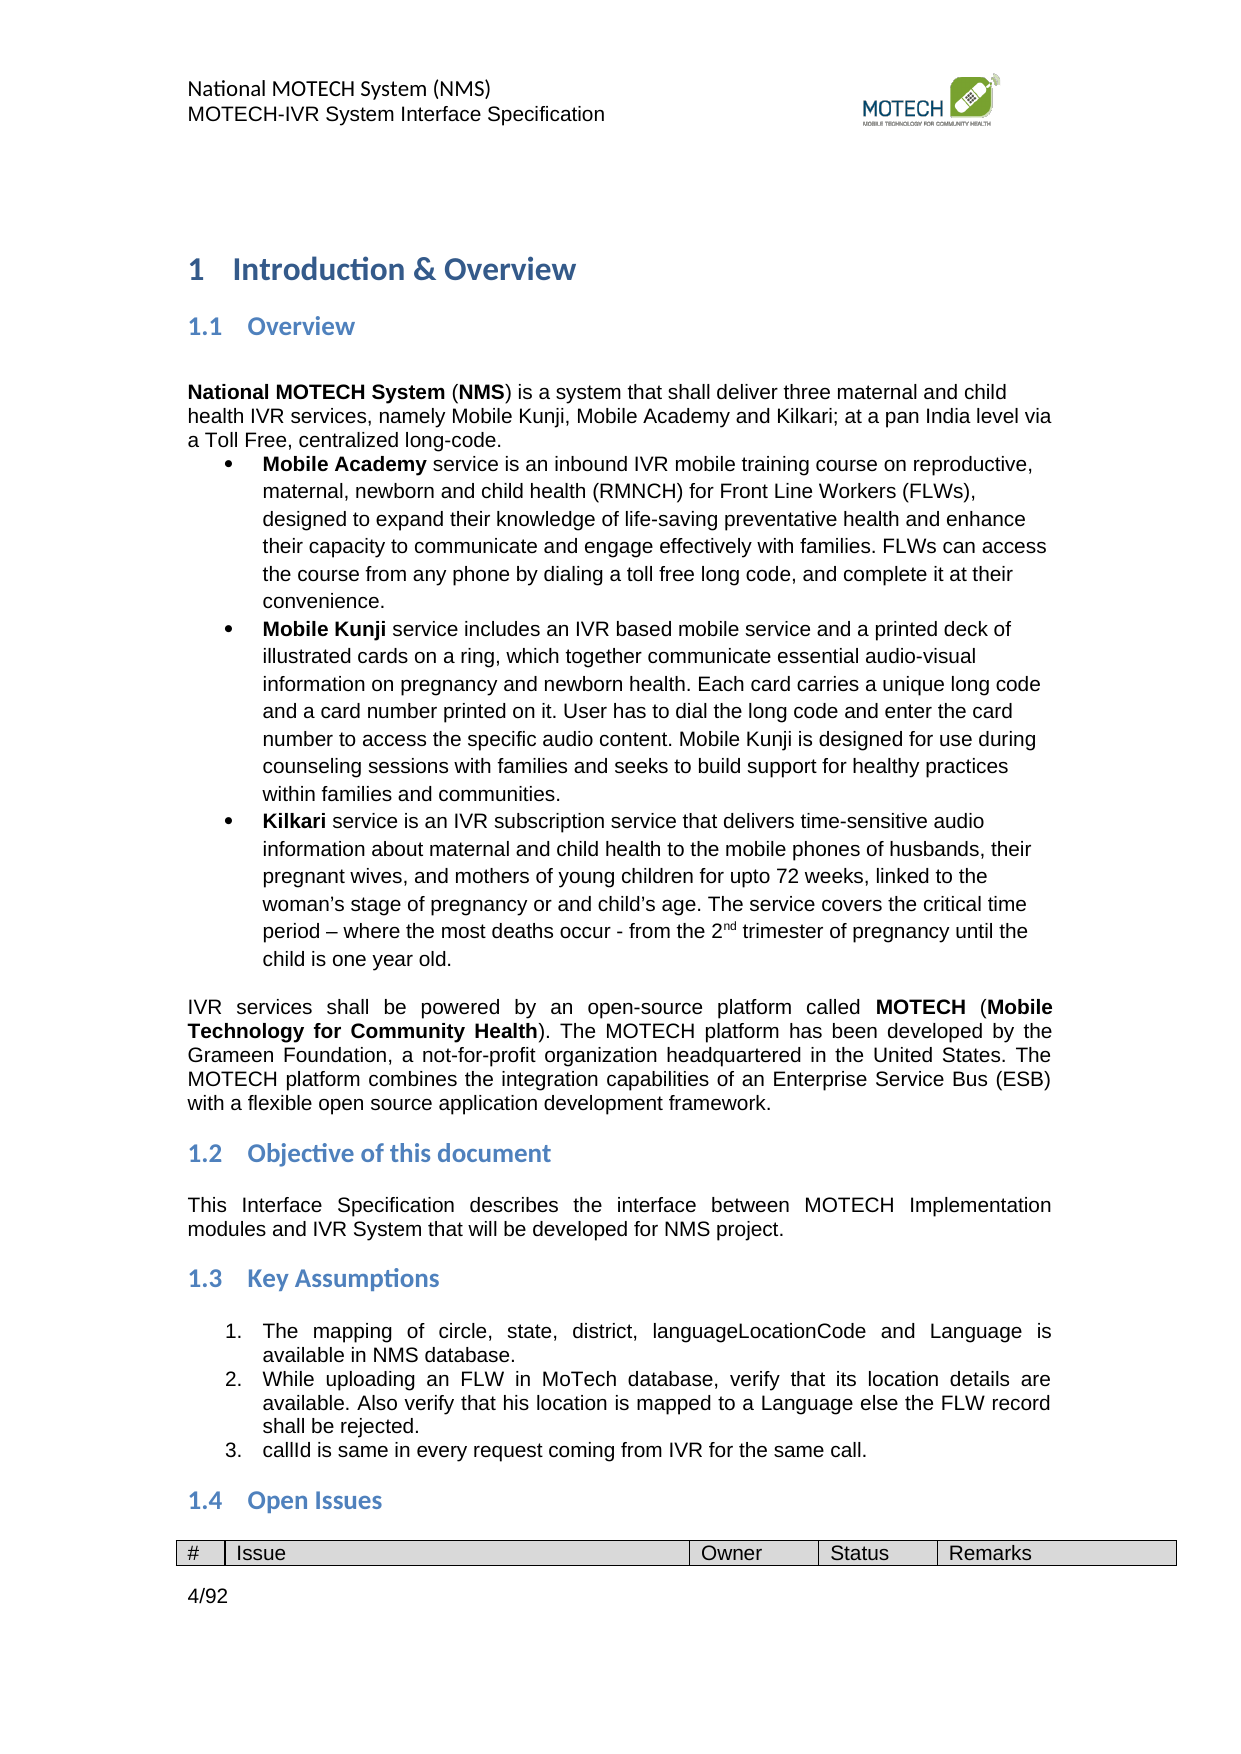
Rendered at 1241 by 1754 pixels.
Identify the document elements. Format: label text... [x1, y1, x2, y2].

list callId is same in every request coming from IVR for the same call. [225, 1438, 1053, 1462]
text This Interface Specification describes the interface between MOTECH Implementation modules and IVR System that will be developed for NMS project. [187, 1193, 1053, 1241]
picture [863, 73, 1001, 126]
subtitle Objective of this document [187, 1136, 1053, 1169]
list The mapping of circle, state, district, languageLocationCode and Language is available in NMS database. [225, 1318, 1053, 1366]
subtitle Introduction & Overview [187, 248, 1053, 288]
table_header Status [819, 1541, 937, 1565]
list Mobile Kunji service includes an IVR based mobile service and a printed deck of illustrated cards on a ring, which together communicate essential audio-visual information on pregnancy and newborn health. Each card carries a unique long code and a card number printed on it. User has to dial the long code and enter the card number to access the specific audio content. Mobile Kunji is designed for use during counseling sessions with families and seeks to build support for healthy practices within families and communities. [225, 617, 1053, 806]
text IVR services shall be powered by an open-source platform called MOTECH (Mobile Technology for Community Health). The MOTECH platform has been developed by the Grameen Foundation, a not-for-profit organization headquartered in the United States. The MOTECH platform combines the integration capabilities of an Enterprise Service Bus (ESB) with a flexible open source application development framework. [187, 995, 1053, 1115]
list Mobile Academy service is an inbound IVR mobile training course on reproductive, maternal, newborn and child health (RMNCH) for Front Line Workers (FLWs), designed to expand their knowledge of life-saving preventative health and enhance their capacity to communicate and engage effectively with families. FLWs can access the course from any phone by dialing a toll free long code, and complete it at their convenience. [225, 452, 1053, 613]
table_header Issue [226, 1541, 689, 1565]
text National MOTECH System (NMS) is a system that shall deliver three maternal and child health IVR services, namely Mobile Kunji, Mobile Academy and Kilkari; at a pan India level via a Toll Free, centralized long-code. [187, 380, 1053, 452]
subtitle Open Issues [187, 1483, 1053, 1516]
list Kilkari service is an IVR subscription service that delivers time-sensitive audio information about maternal and child health to the mobile phones of husbands, their pregnant wives, and mothers of young children for upto 72 weeks, linked to the woman’s stage of pregnancy or and child’s age. The service covers the critical time period – where the most deaths occur - from the 2nd trimester of pregnancy until the child is one year old. [225, 809, 1053, 971]
table_header # [177, 1541, 224, 1565]
subtitle Overview [187, 309, 1053, 342]
table_header Remarks [938, 1541, 1176, 1565]
subtitle Key Assumptions [187, 1262, 1053, 1294]
list While uploading an FLW in MoTech database, verify that its location details are available. Also verify that his location is mapped to a Language else the FLW record shall be rejected. [225, 1366, 1053, 1438]
table_header Owner [690, 1541, 818, 1565]
